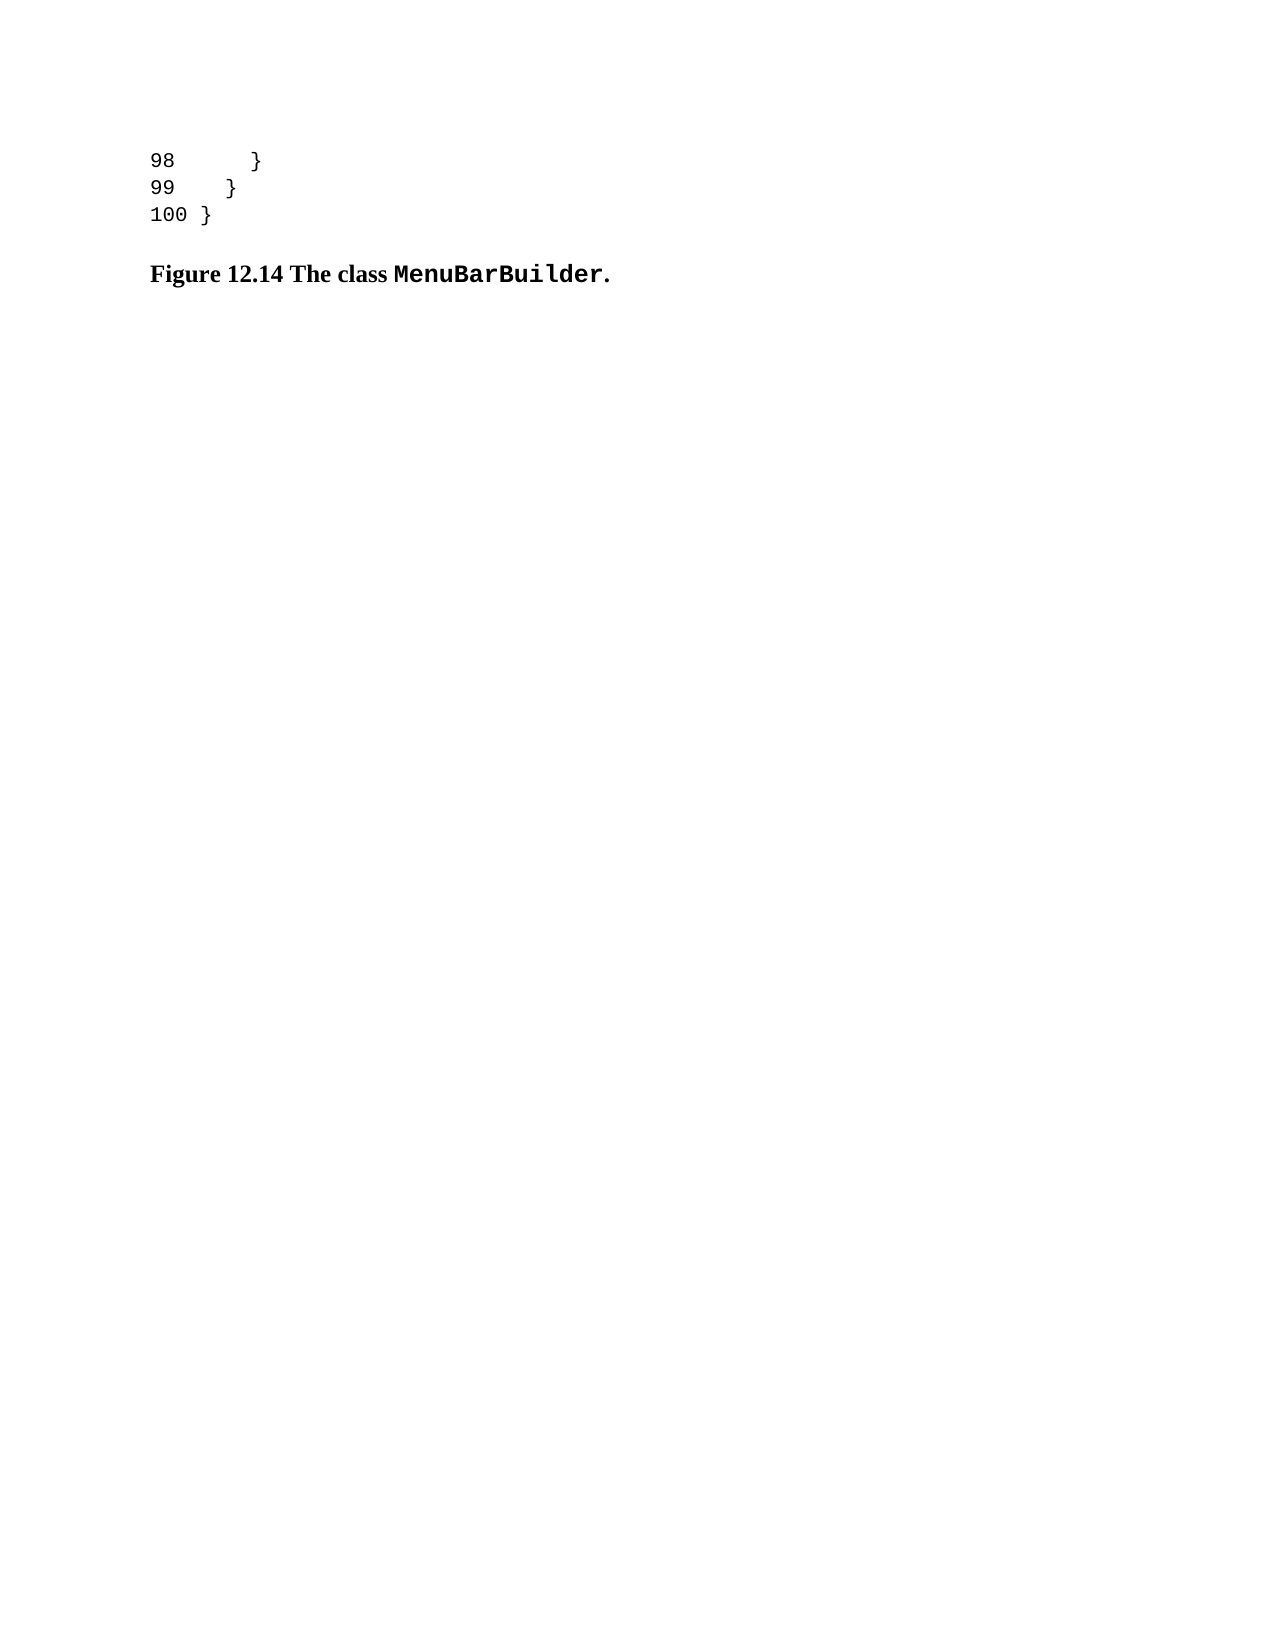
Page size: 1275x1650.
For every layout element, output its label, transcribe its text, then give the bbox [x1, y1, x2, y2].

text 99 } [150, 177, 1125, 201]
text Figure 12.14 The class MenuBarBuilder. [150, 259, 1127, 289]
text 98 } [150, 150, 1125, 174]
text 100 } [150, 204, 1125, 228]
